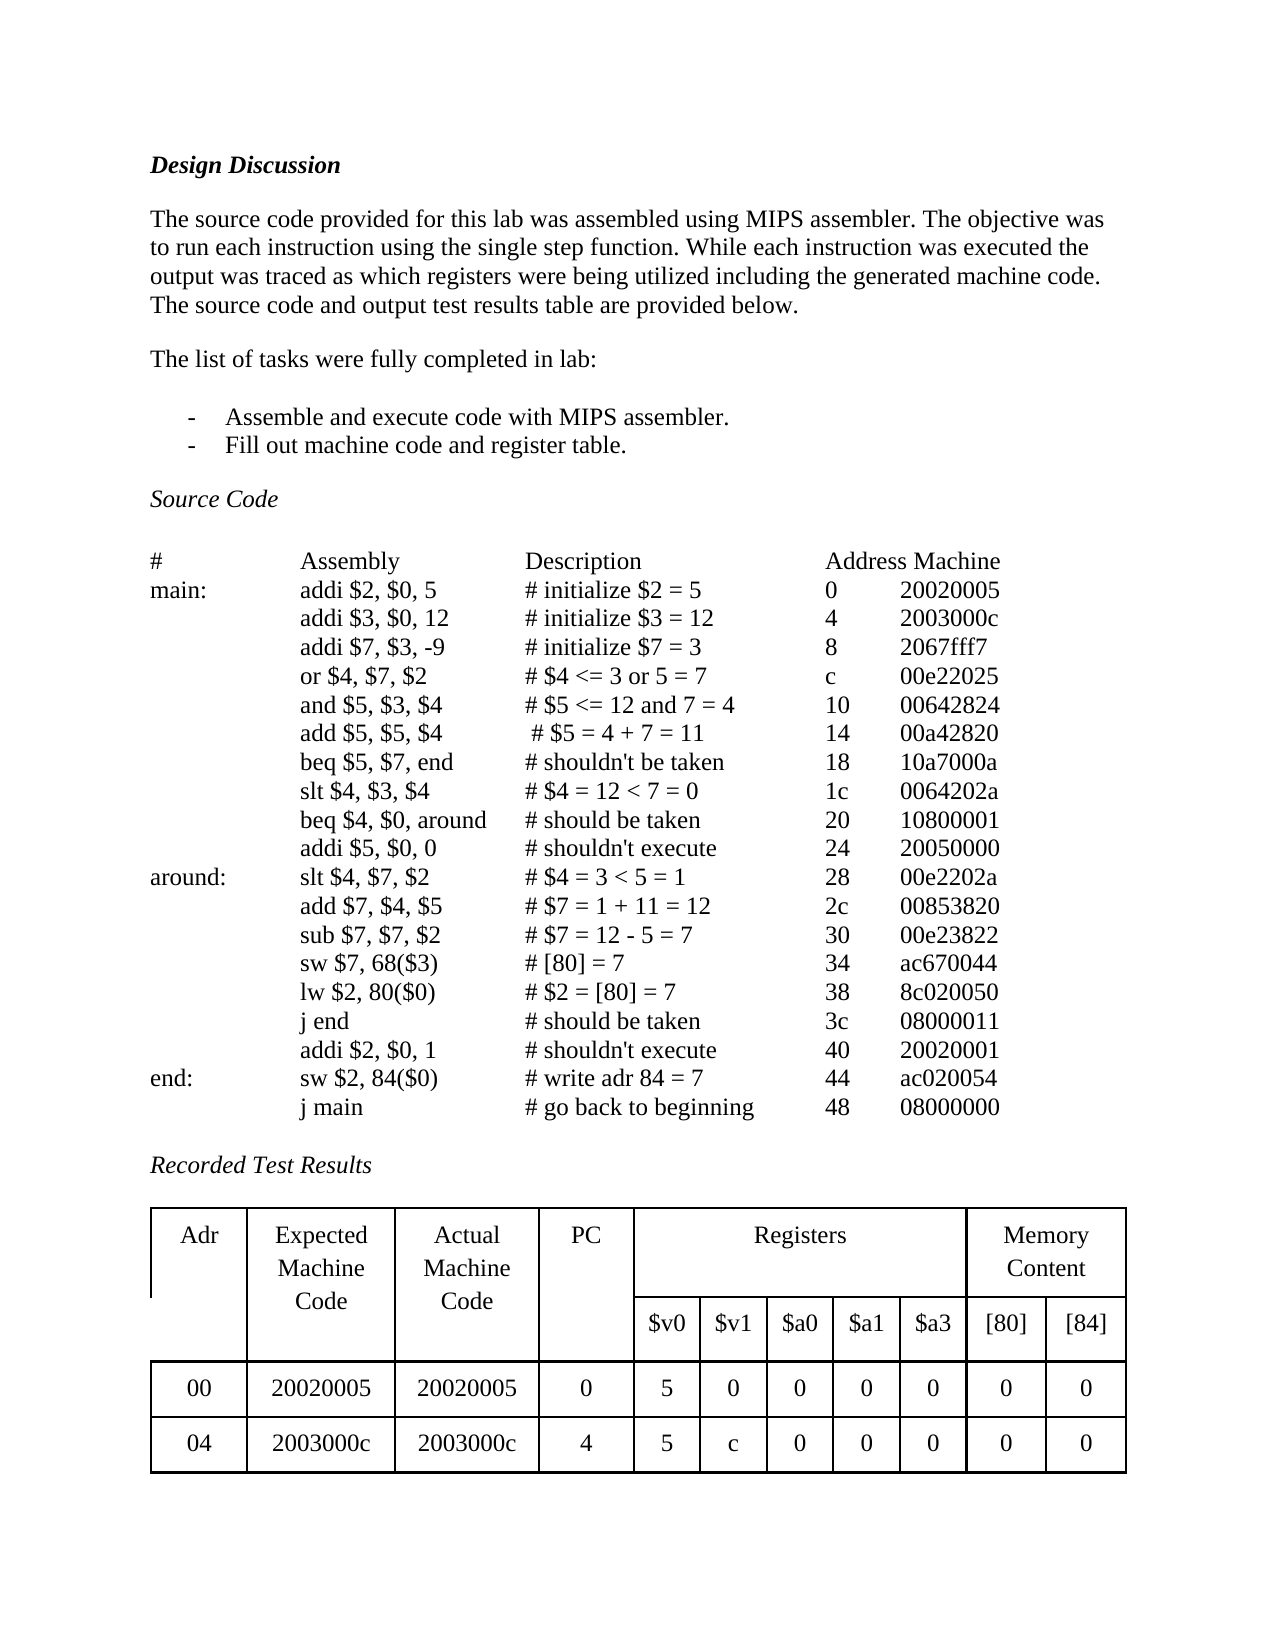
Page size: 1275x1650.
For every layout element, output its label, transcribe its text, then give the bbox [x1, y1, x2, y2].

table_cell $v0 [635, 1298, 699, 1360]
text Recorded Test Results [150, 1150, 1125, 1178]
table_cell 5 [635, 1418, 699, 1471]
table_cell $a3 [901, 1298, 965, 1360]
table_header Registers [635, 1209, 965, 1296]
table_cell $a1 [834, 1298, 899, 1360]
table_cell 0 [901, 1363, 965, 1416]
text j main # go back to beginning 48 08000000 [225, 1092, 1125, 1121]
table_cell 0 [768, 1418, 832, 1471]
table_cell 5 [635, 1363, 699, 1416]
table_cell [80] [968, 1298, 1045, 1360]
table_cell 20020005 [396, 1363, 538, 1416]
table_cell 0 [901, 1418, 965, 1471]
text Design Discussion [150, 150, 1125, 179]
table_cell 2003000c [248, 1418, 394, 1471]
table_cell 0 [768, 1363, 832, 1416]
table_cell 0 [701, 1363, 766, 1416]
table_cell 0 [968, 1418, 1045, 1471]
text beq $5, $7, end # shouldn't be taken 18 10a7000a [225, 747, 1125, 776]
table_cell 00 [152, 1363, 246, 1416]
table_cell [84] [1047, 1298, 1125, 1360]
table_cell c [701, 1418, 766, 1471]
text j end # should be taken 3c 08000011 [225, 1006, 1125, 1035]
text end: sw $2, 84($0) # write adr 84 = 7 44 ac020054 [150, 1063, 1125, 1092]
table_cell 2003000c [396, 1418, 538, 1471]
text sw $7, 68($3) # [80] = 7 34 ac670044 [225, 948, 1125, 977]
text lw $2, 80($0) # $2 = [80] = 7 38 8c020050 [225, 977, 1125, 1006]
text addi $7, $3, -9 # initialize $7 = 3 8 2067fff7 [225, 632, 1125, 661]
table_cell $a0 [768, 1298, 832, 1360]
table_header PC [540, 1209, 633, 1360]
table_cell $v1 [701, 1298, 766, 1360]
text around: slt $4, $7, $2 # $4 = 3 < 5 = 1 28 00e2202a [150, 862, 1125, 891]
table_header Memory Content [968, 1209, 1125, 1296]
text Source Code [150, 484, 1125, 513]
table_cell 04 [152, 1418, 246, 1471]
list Fill out machine code and register table. [187, 431, 1125, 459]
text add $5, $5, $4 # $5 = 4 + 7 = 11 14 00a42820 [225, 718, 1125, 747]
table_header Actual Machine Code [396, 1209, 538, 1360]
text addi $5, $0, 0 # shouldn't execute 24 20050000 [225, 833, 1125, 862]
text addi $2, $0, 1 # shouldn't execute 40 20020001 [225, 1035, 1125, 1063]
text and $5, $3, $4 # $5 <= 12 and 7 = 4 10 00642824 [225, 690, 1125, 718]
text # Assembly Description Address Machine [150, 546, 1125, 575]
table_cell 0 [540, 1363, 633, 1416]
text The list of tasks were fully completed in lab: [150, 344, 1125, 372]
table_header Adr [151, 1209, 246, 1360]
text beq $4, $0, around # should be taken 20 10800001 [225, 805, 1125, 833]
text or $4, $7, $2 # $4 <= 3 or 5 = 7 c 00e22025 [225, 661, 1125, 690]
table_header Expected Machine Code [248, 1209, 394, 1360]
table_cell 0 [834, 1418, 899, 1471]
text add $7, $4, $5 # $7 = 1 + 11 = 12 2c 00853820 [225, 891, 1125, 920]
table_cell 0 [1047, 1418, 1125, 1471]
table_cell 0 [1047, 1363, 1125, 1416]
table_cell 0 [968, 1363, 1045, 1416]
text The source code provided for this lab was assembled using MIPS assembler. The objective was to run each instruction using the single step function. While each instruction was executed the output was traced as which registers were being utilized including the generated machine code. The source code and output test results table are provided below. [150, 204, 1125, 319]
table_cell 20020005 [248, 1363, 394, 1416]
table_cell 4 [540, 1418, 633, 1471]
text addi $3, $0, 12 # initialize $3 = 12 4 2003000c [225, 603, 1125, 632]
text main: addi $2, $0, 5 # initialize $2 = 5 0 20020005 [150, 575, 1125, 603]
text slt $4, $3, $4 # $4 = 12 < 7 = 0 1c 0064202a [225, 776, 1125, 805]
text sub $7, $7, $2 # $7 = 12 - 5 = 7 30 00e23822 [225, 920, 1125, 948]
table_cell 0 [834, 1363, 899, 1416]
list Assemble and execute code with MIPS assembler. [187, 402, 1125, 431]
